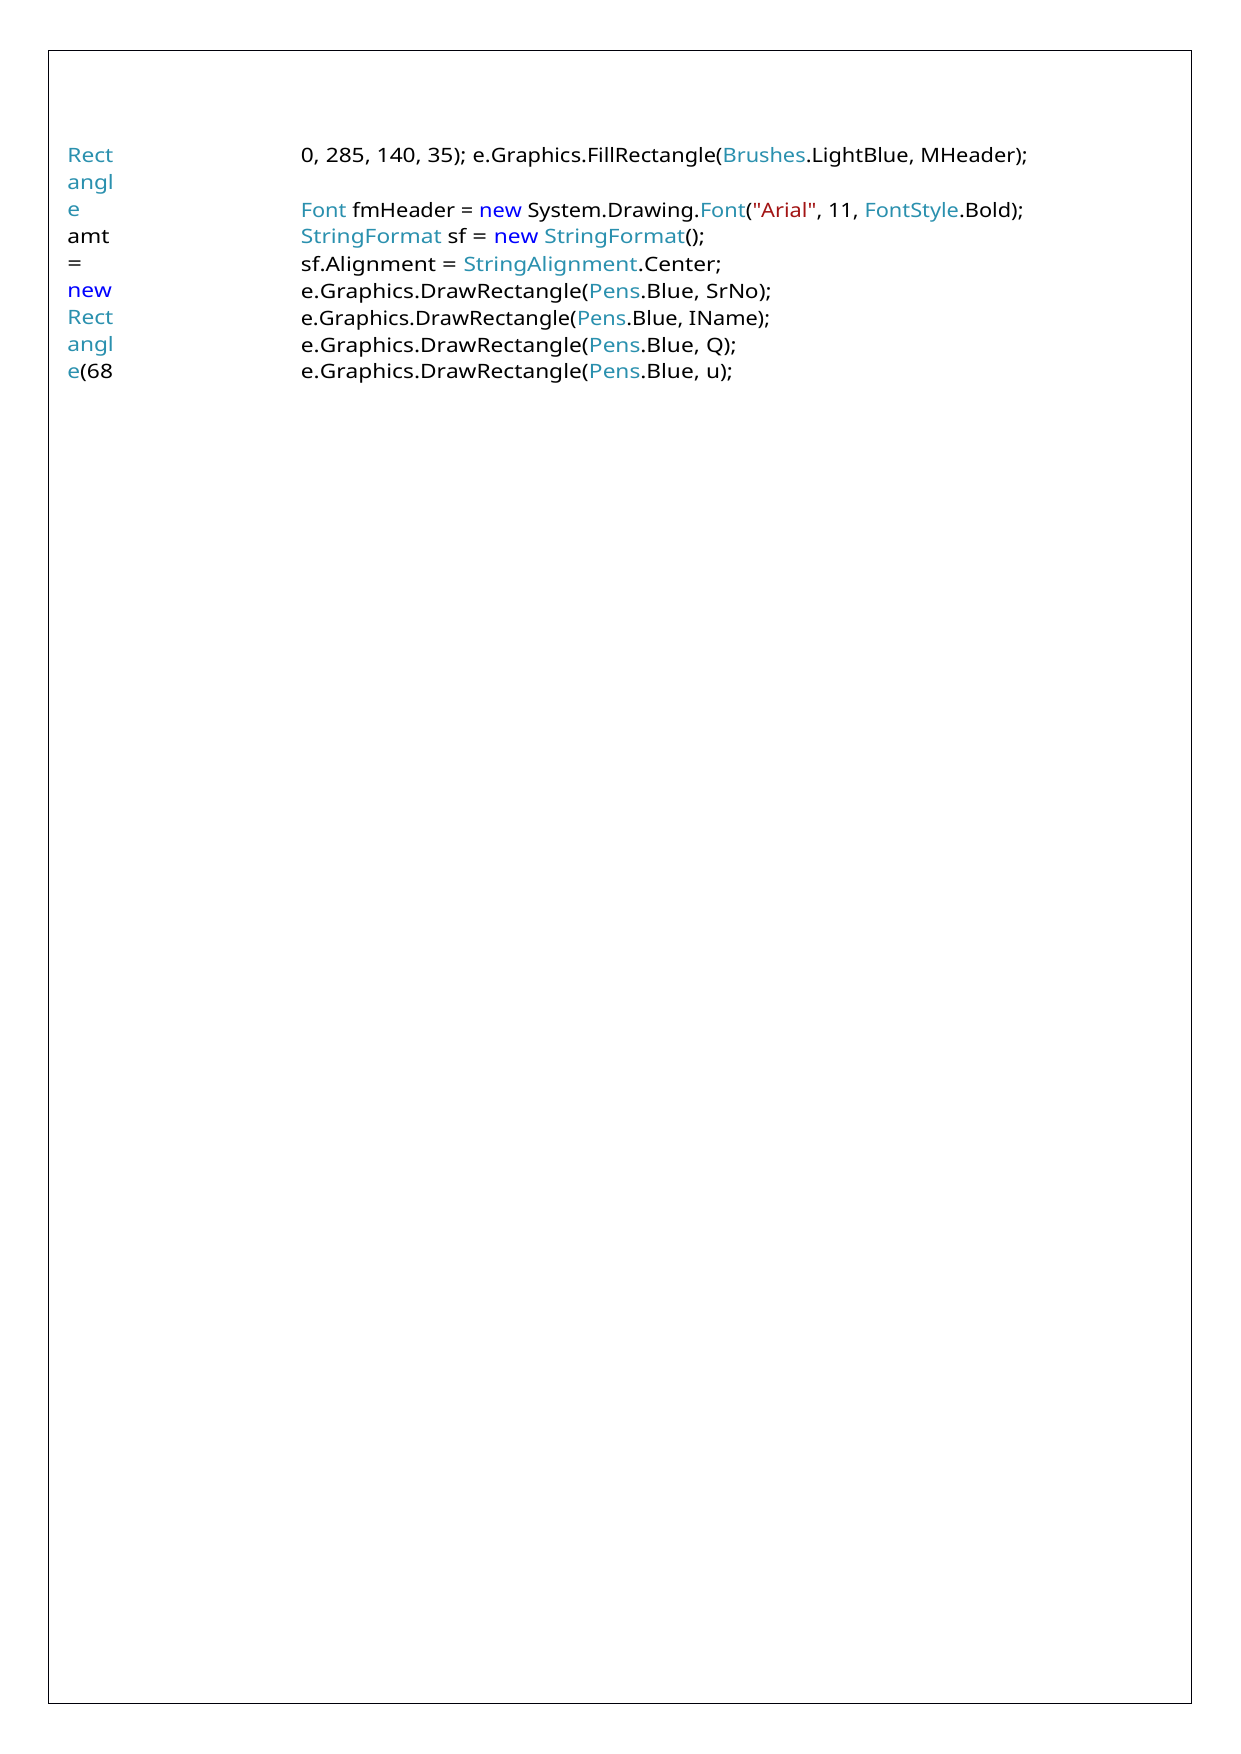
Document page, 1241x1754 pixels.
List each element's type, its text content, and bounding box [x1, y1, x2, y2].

text sf.Alignment = StringAlignment.Center; e.Graphics.DrawRectangle(Pens.Blue, SrNo); e.Graphics.DrawRectangle(Pens.Blue, IName); e.Graphics.DrawRectangle(Pens.Blue, Q); e.Graphics.DrawRectangle(Pens.Blue, u); [301, 250, 1028, 385]
text Rectangle amt = new Rectangle(680, 285, 140, 35); e.Graphics.FillRectangle(Brushes.LightBlue, MHeader); [67, 142, 115, 384]
text Rectangle amt = new Rectangle(680, 285, 140, 35); e.Graphics.FillRectangle(Brushes.LightBlue, MHeader); [301, 142, 1028, 169]
text Font fmHeader = new System.Drawing.Font("Arial", 11, FontStyle.Bold); StringFormat sf = new StringFormat(); [301, 196, 1028, 250]
